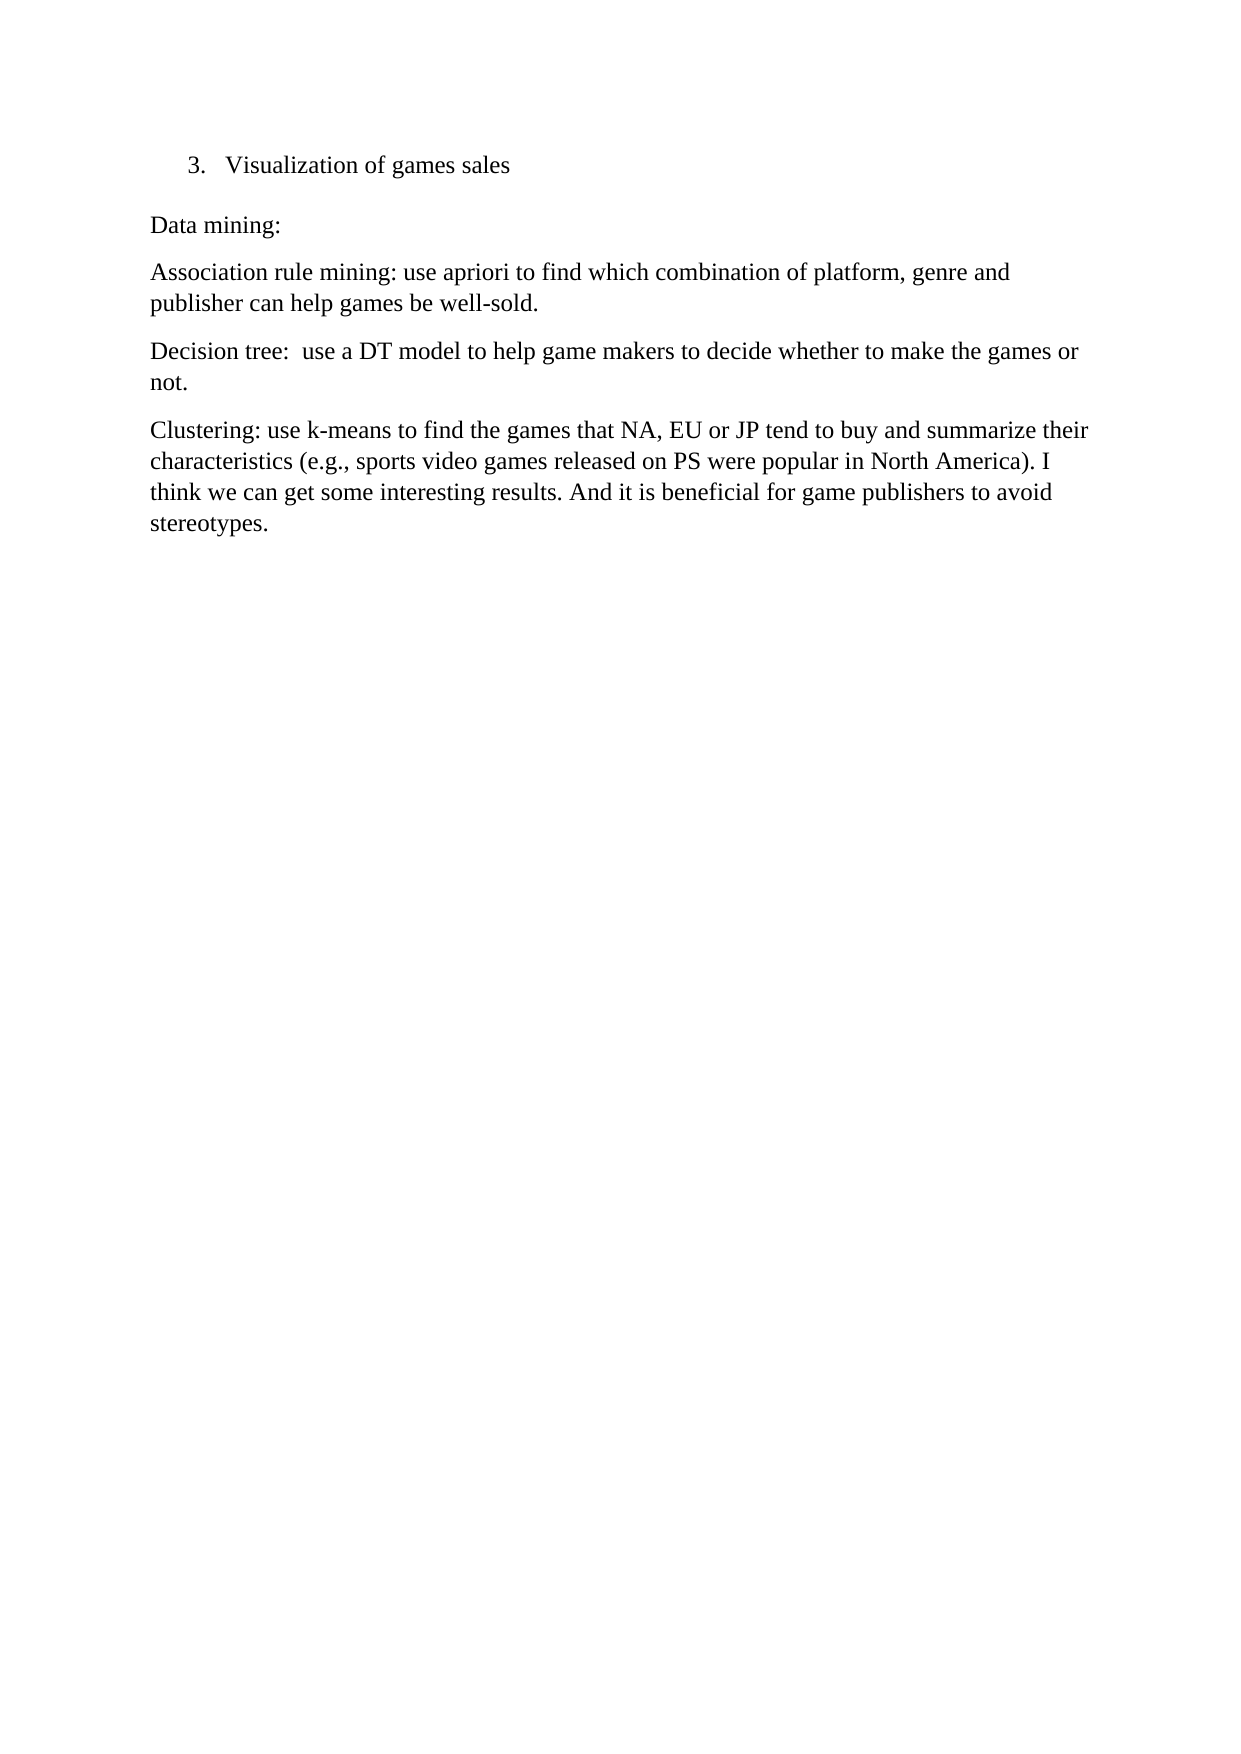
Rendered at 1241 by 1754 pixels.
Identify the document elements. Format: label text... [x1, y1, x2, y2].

text Decision tree: use a DT model to help game makers to decide whether to make the games or not. [150, 336, 1090, 396]
text Association rule mining: use apriori to find which combination of platform, genre and publisher can help games be well-sold. [150, 257, 1090, 317]
text Data mining: [150, 210, 1090, 238]
text Clustering: use k-means to find the games that NA, EU or JP tend to buy and summarize their characteristics (e.g., sports video games released on PS were popular in North America). I think we can get some interesting results. And it is beneficial for game publishers to avoid stereotypes. [150, 415, 1090, 537]
list Visualization of games sales [187, 150, 1090, 179]
